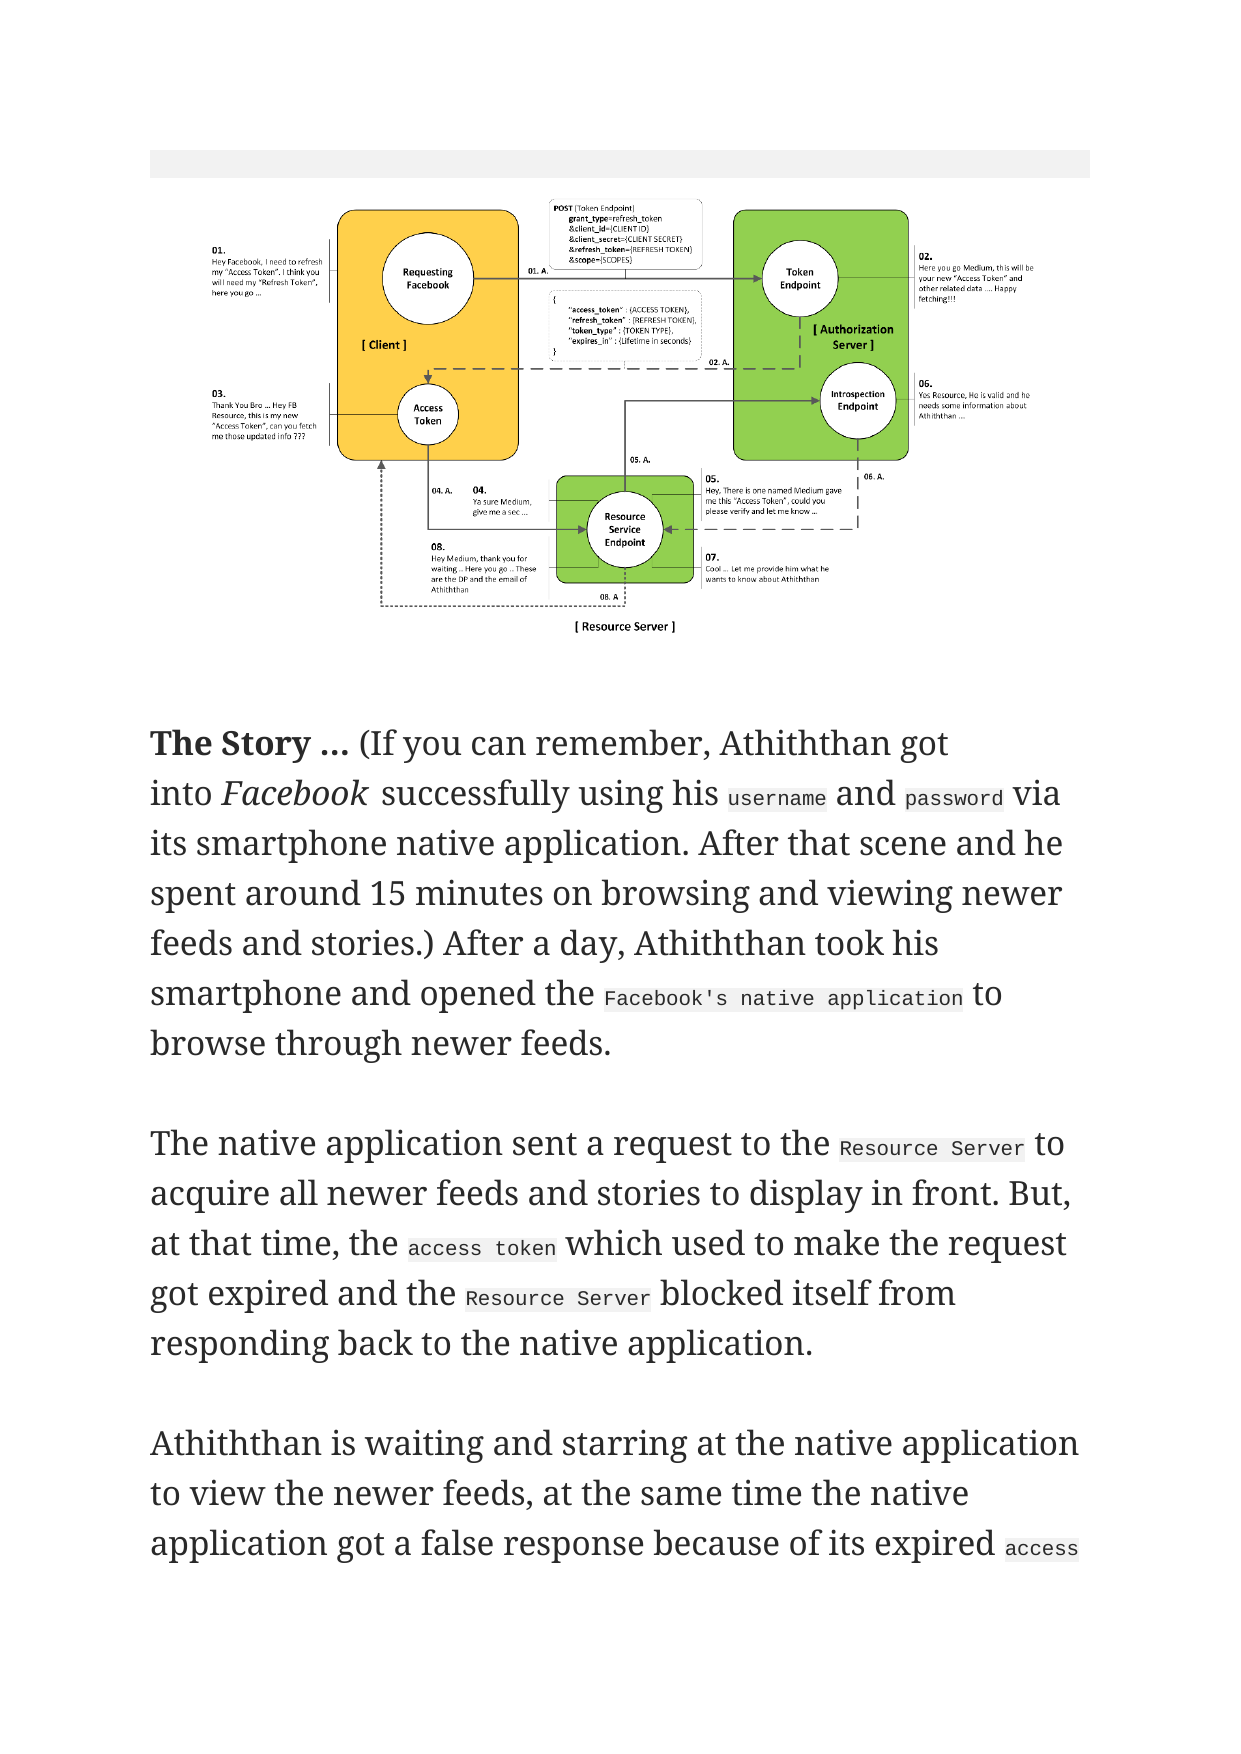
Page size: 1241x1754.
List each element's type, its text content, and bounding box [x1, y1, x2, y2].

picture [150, 178, 1091, 666]
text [150, 1415, 1090, 1565]
text The Story … (If you can remember, Athiththan got into Facebook successfully using his username and password via its smartphone native application. After that scene and he spent around 15 minutes on browsing and viewing newer feeds and stories.) After a day, Athiththan took his smartphone and opened the Facebook's native application to browse through newer feeds. [150, 715, 1090, 1065]
text The native application sent a request to the Resource Server to acquire all newer feeds and stories to display in front. But, at that time, the access token which used to make the request got expired and the Resource Server blocked itself from responding back to the native application. [150, 1115, 1090, 1365]
